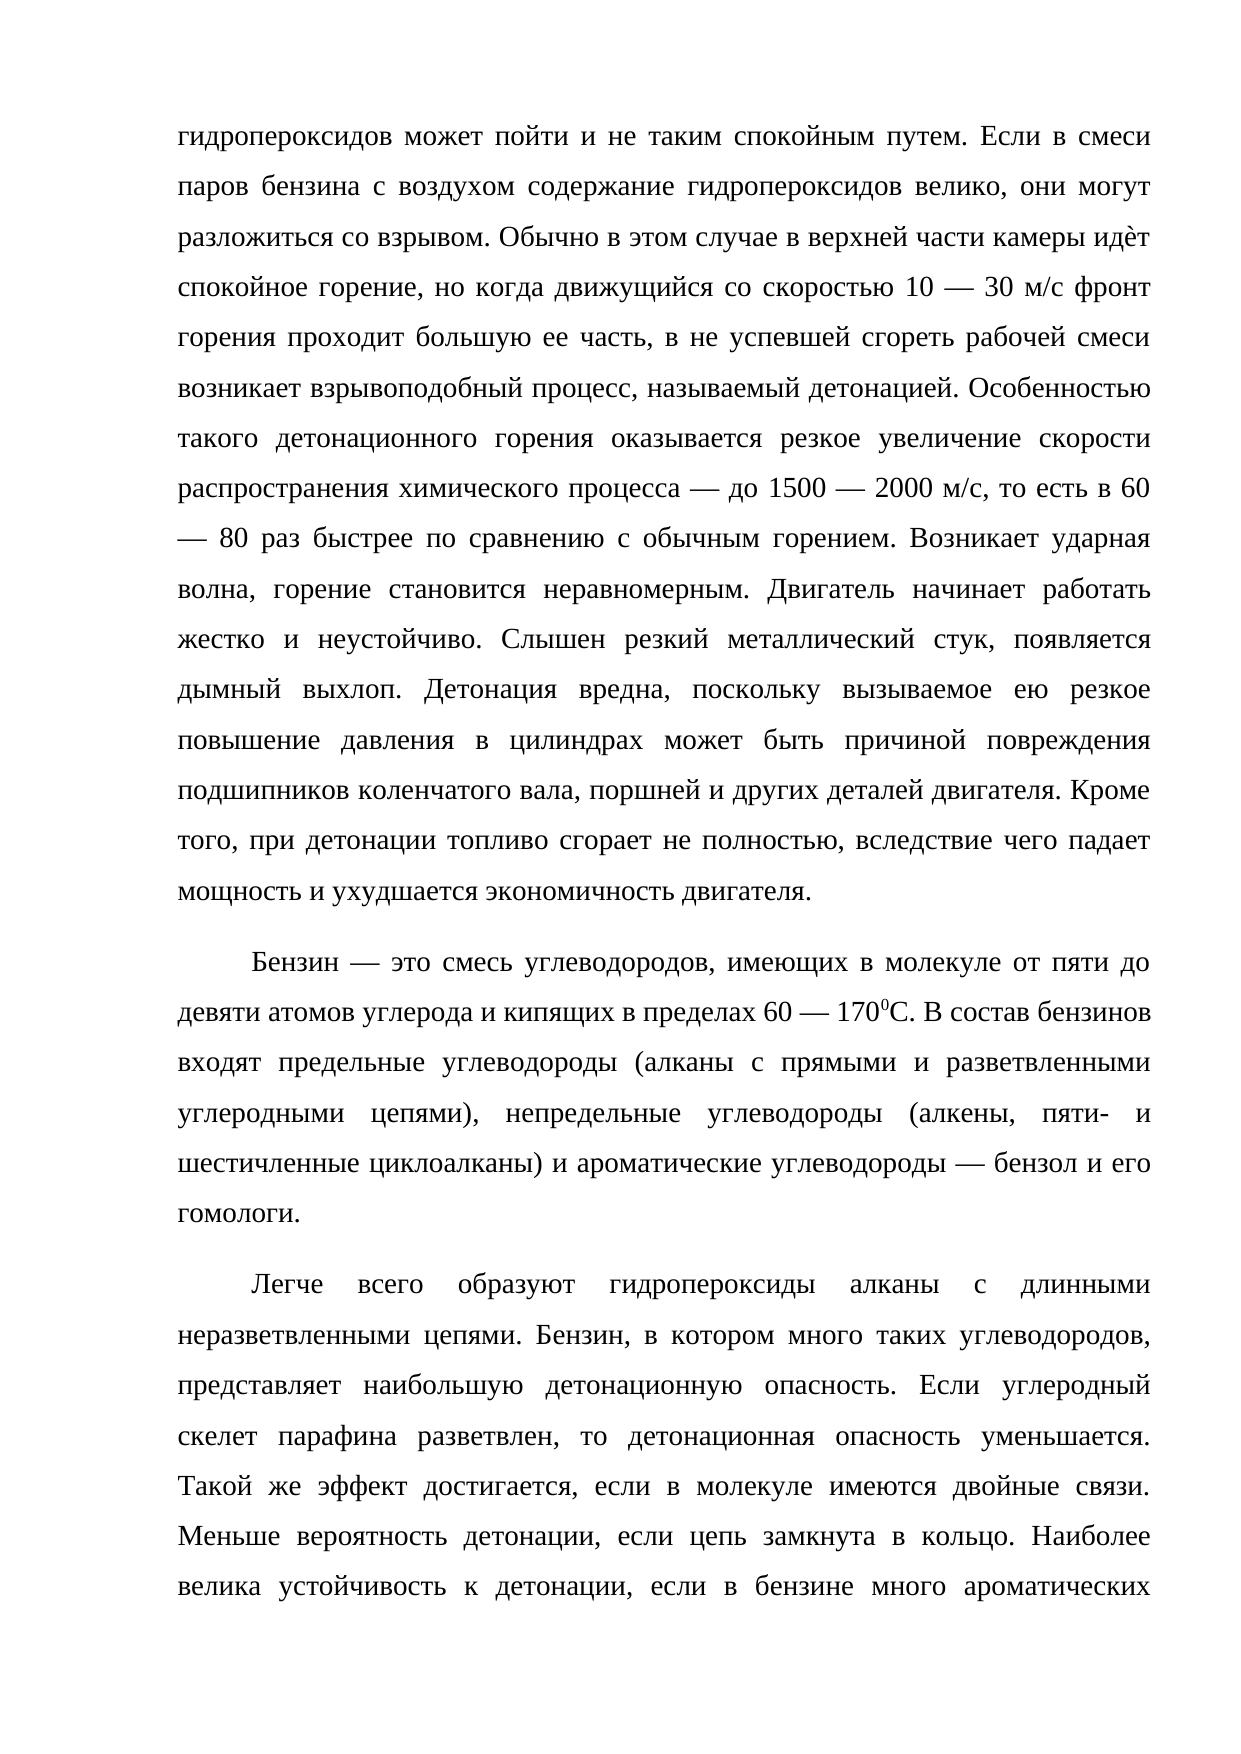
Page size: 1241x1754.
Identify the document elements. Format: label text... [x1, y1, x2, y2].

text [177, 118, 1152, 906]
text Бензин — это смесь углеводородов, имеющих в молекуле от пяти до девяти атомов углерода и кипящих в пределах 60 — 1700С. В состав бензинов входят предельные углеводороды (алканы с прямыми и разветвленными углеродными цепями), непредельные углеводороды (алкены, пяти- и шестичленные циклоалканы) и ароматические углеводороды — бензол и его гомологи. [177, 944, 1152, 1229]
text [177, 1267, 1152, 1602]
